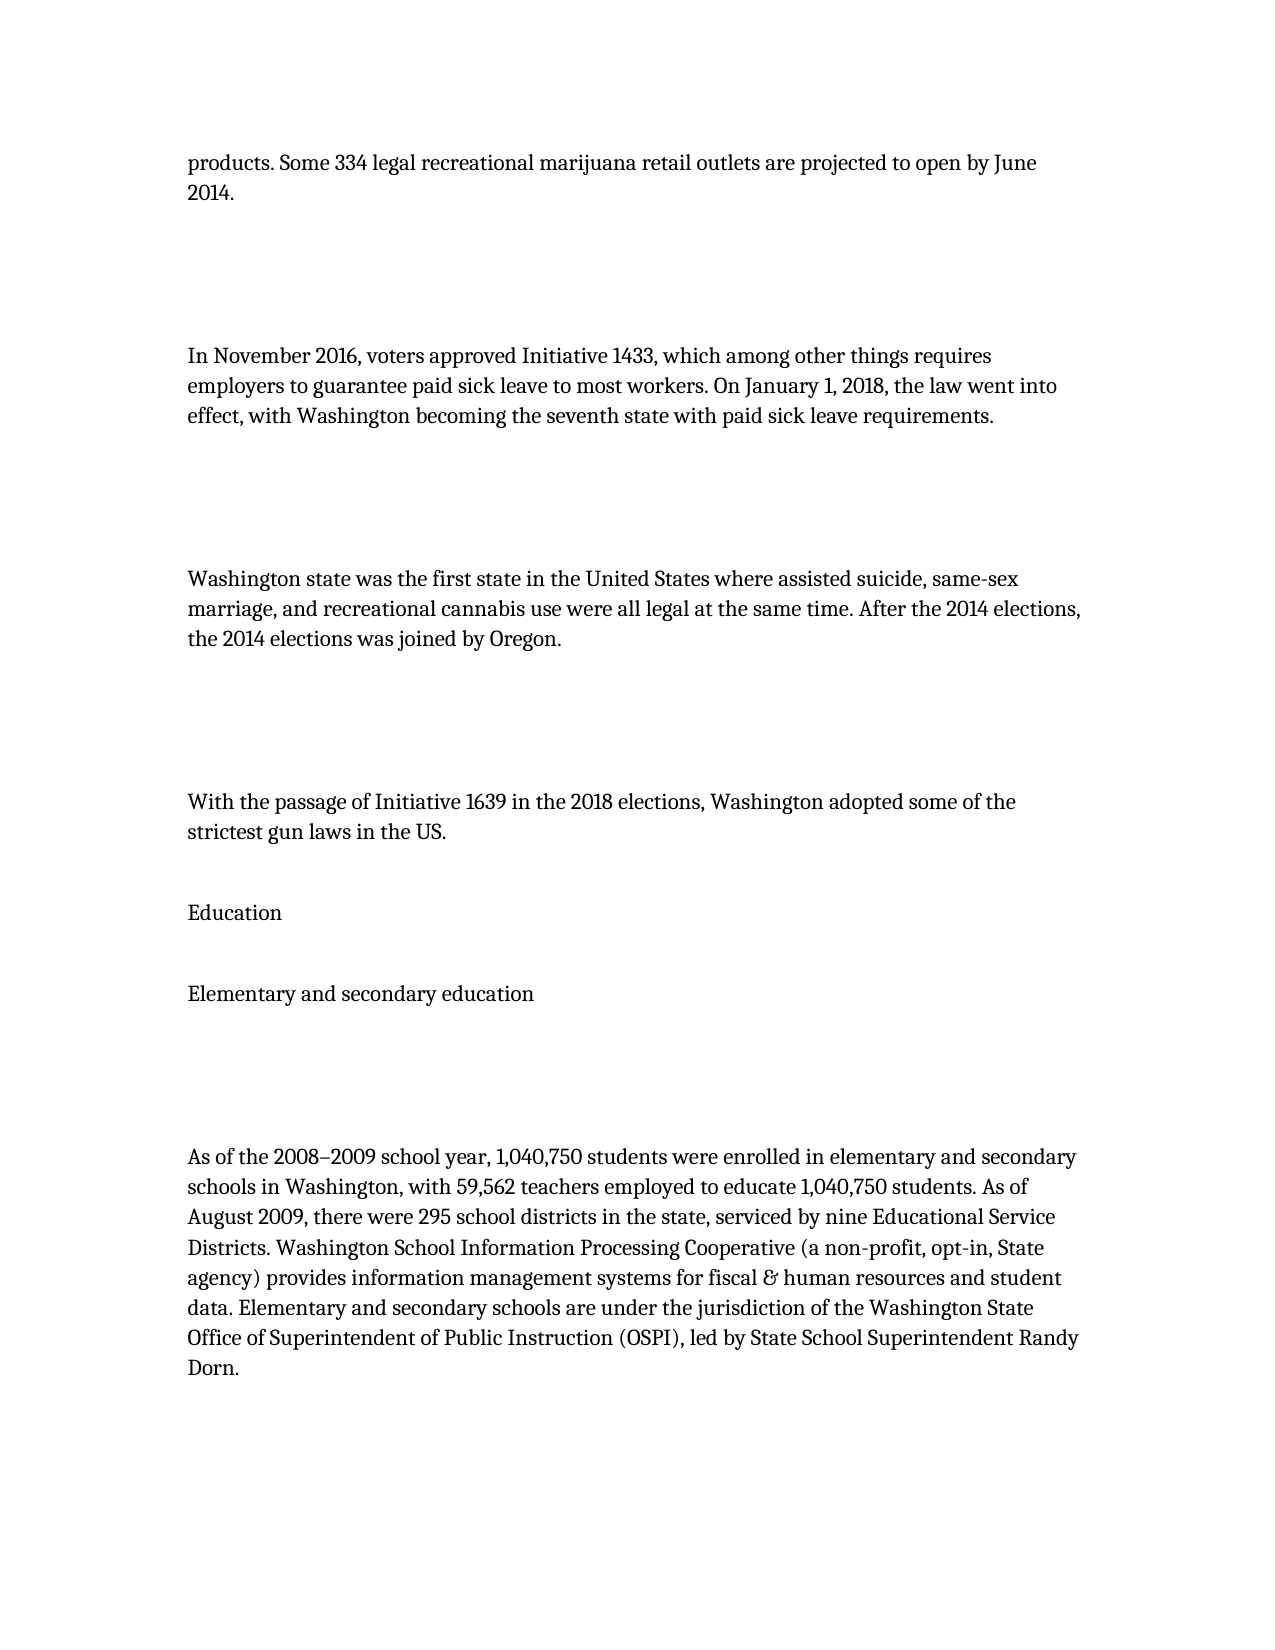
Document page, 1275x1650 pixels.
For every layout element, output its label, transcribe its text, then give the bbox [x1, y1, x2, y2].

text Washington state was the first state in the United States where assisted suicide, same-sex marriage, and recreational cannabis use were all legal at the same time. After the 2014 elections, the 2014 elections was joined by Oregon. [187, 566, 1087, 683]
text Elementary and secondary education [187, 981, 1087, 1038]
text In November 2016, voters approved Initiative 1433, which among other things requires employers to guarantee paid sick leave to most workers. On January 1, 2018, the law went into effect, with Washington becoming the seventh state with paid sick leave requirements. [187, 343, 1087, 460]
text Education [187, 900, 1087, 957]
text As of the 2008–2009 school year, 1,040,750 students were enrolled in elementary and secondary schools in Washington, with 59,562 teachers employed to educate 1,040,750 students. As of August 2009, there were 295 school districts in the state, serviced by nine Educational Service Districts. Washington School Information Processing Cooperative (a non-profit, opt-in, State agency) provides information management systems for fiscal & human resources and student data. Elementary and secondary schools are under the jurisdiction of the Washington State Office of Superintendent of Public Instruction (OSPI), led by State School Superintendent Randy Dorn. [187, 1144, 1087, 1412]
text With the passage of Initiative 1639 in the 2018 elections, Washington adopted some of the strictest gun laws in the US. [187, 788, 1087, 875]
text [187, 150, 1087, 237]
